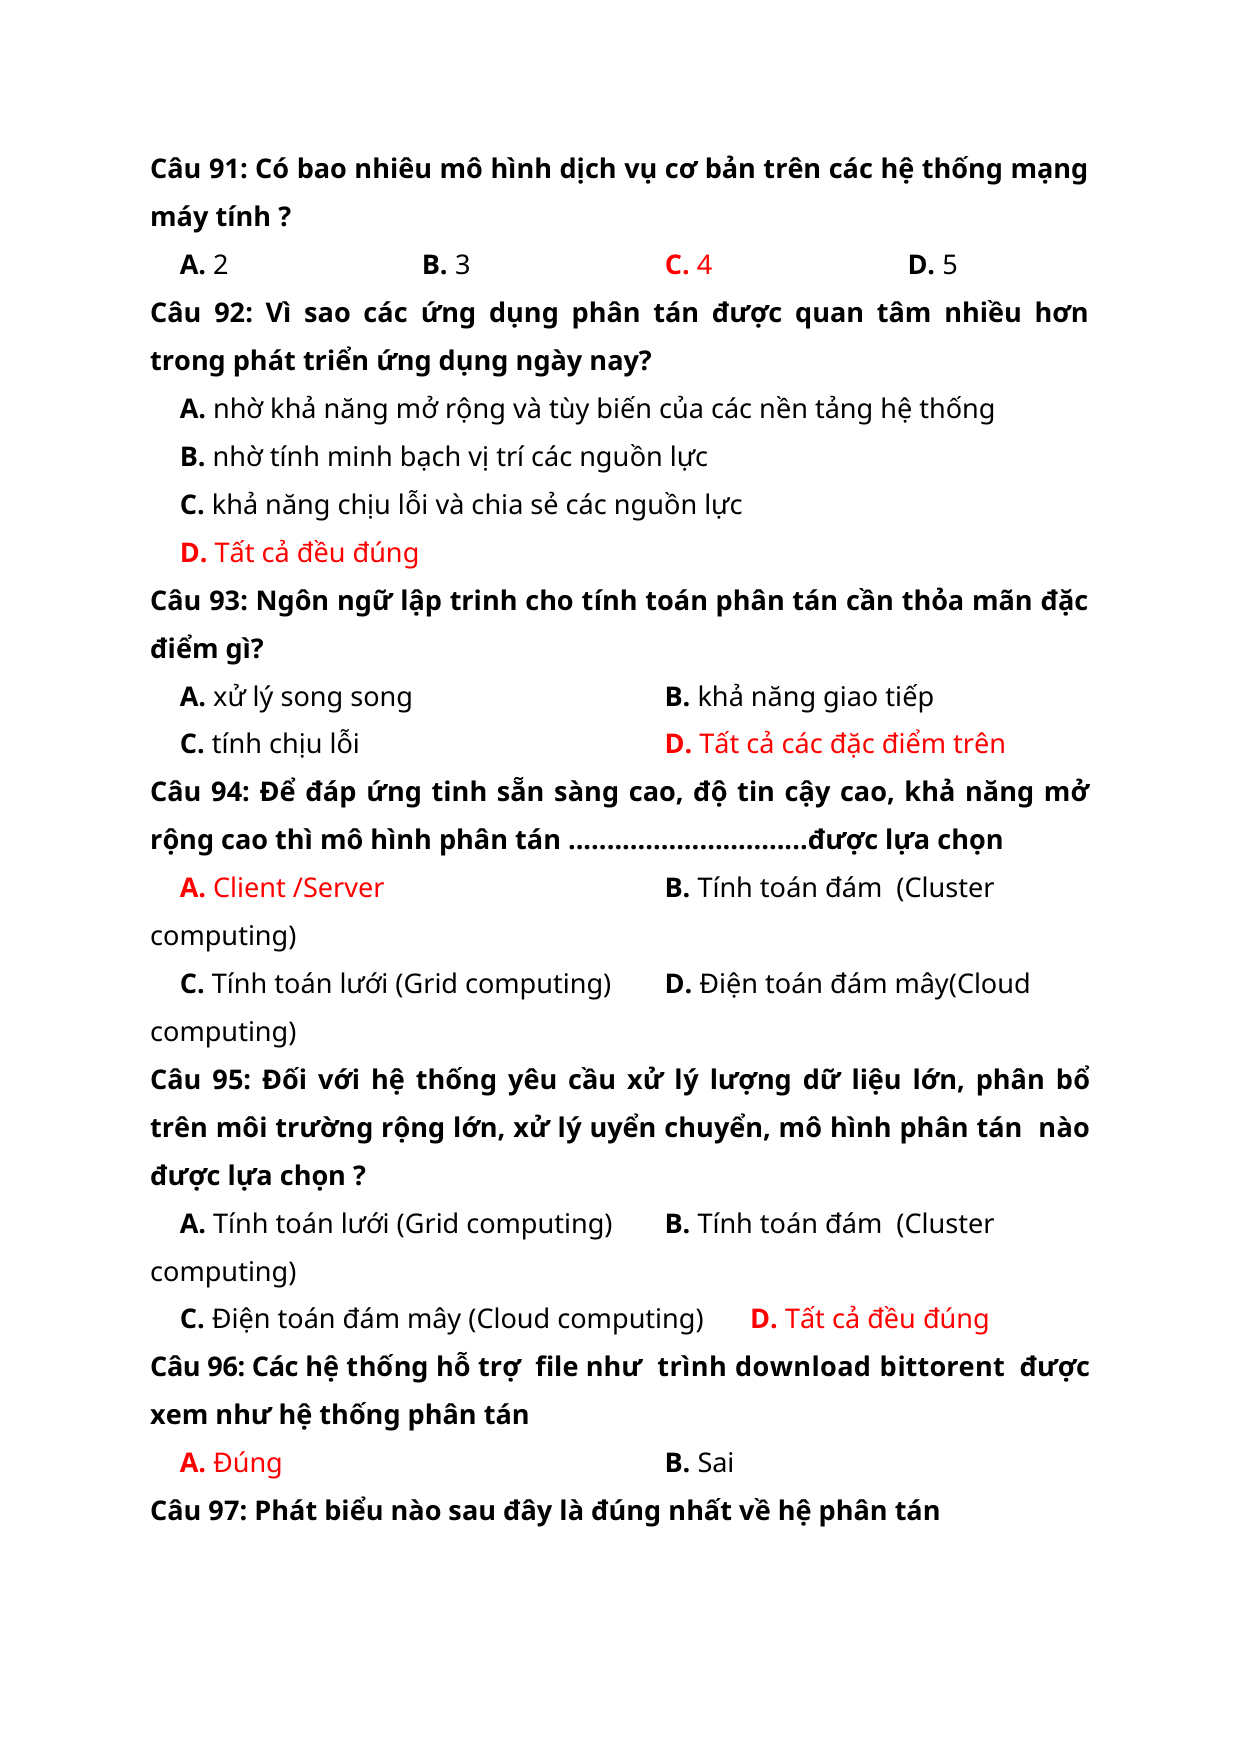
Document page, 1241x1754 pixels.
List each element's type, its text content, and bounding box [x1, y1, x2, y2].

text A. nhờ khả năng mở rộng và tùy biến của các nền tảng hệ thống [150, 389, 1090, 426]
text C. Điện toán đám mây (Cloud computing) D. Tất cả đều đúng [150, 1300, 1090, 1337]
text B. nhờ tính minh bạch vị trí các nguồn lực [150, 437, 1090, 474]
text Câu 93: Ngôn ngữ lập trinh cho tính toán phân tán cần thỏa mãn đặc điểm gì? [150, 581, 1090, 666]
text Câu 91: Có bao nhiêu mô hình dịch vụ cơ bản trên các hệ thống mạng máy tính ? [150, 150, 1090, 235]
text C. khả năng chịu lỗi và chia sẻ các nguồn lực [150, 485, 1090, 522]
text Câu 95: Đối với hệ thống yêu cầu xử lý lượng dữ liệu lớn, phân bổ trên môi trường rộng lớn, xử lý uyển chuyển, mô hình phân tán nào được lựa chọn ? [150, 1060, 1090, 1193]
text D. Tất cả đều đúng [150, 533, 1090, 570]
text Câu 96: Các hệ thống hỗ trợ file như trình download bittorent được xem như hệ thống phân tán [150, 1348, 1090, 1433]
text A. Đúng B. Sai [150, 1444, 1090, 1481]
text A. Client /Server B. Tính toán đám (Cluster computing) [150, 869, 1090, 953]
text A. Tính toán lưới (Grid computing) B. Tính toán đám (Cluster computing) [150, 1204, 1090, 1289]
text Câu 92: Vì sao các ứng dụng phân tán được quan tâm nhiều hơn trong phát triển ứng dụng ngày nay? [150, 294, 1090, 378]
text A. xử lý song song B. khả năng giao tiếp [150, 677, 1090, 714]
text Câu 97: Phát biểu nào sau đây là đúng nhất về hệ phân tán [150, 1492, 1090, 1528]
text C. tính chịu lỗi D. Tất cả các đặc điểm trên [150, 725, 1090, 762]
text A. 2 B. 3 C. 4 D. 5 [150, 246, 1090, 283]
text C. Tính toán lưới (Grid computing) D. Điện toán đám mây(Cloud computing) [150, 964, 1090, 1049]
text Câu 94: Để đáp ứng tinh sẵn sàng cao, độ tin cậy cao, khả năng mở rộng cao thì mô hình phân tán ...............................được lựa chọn [150, 773, 1090, 858]
